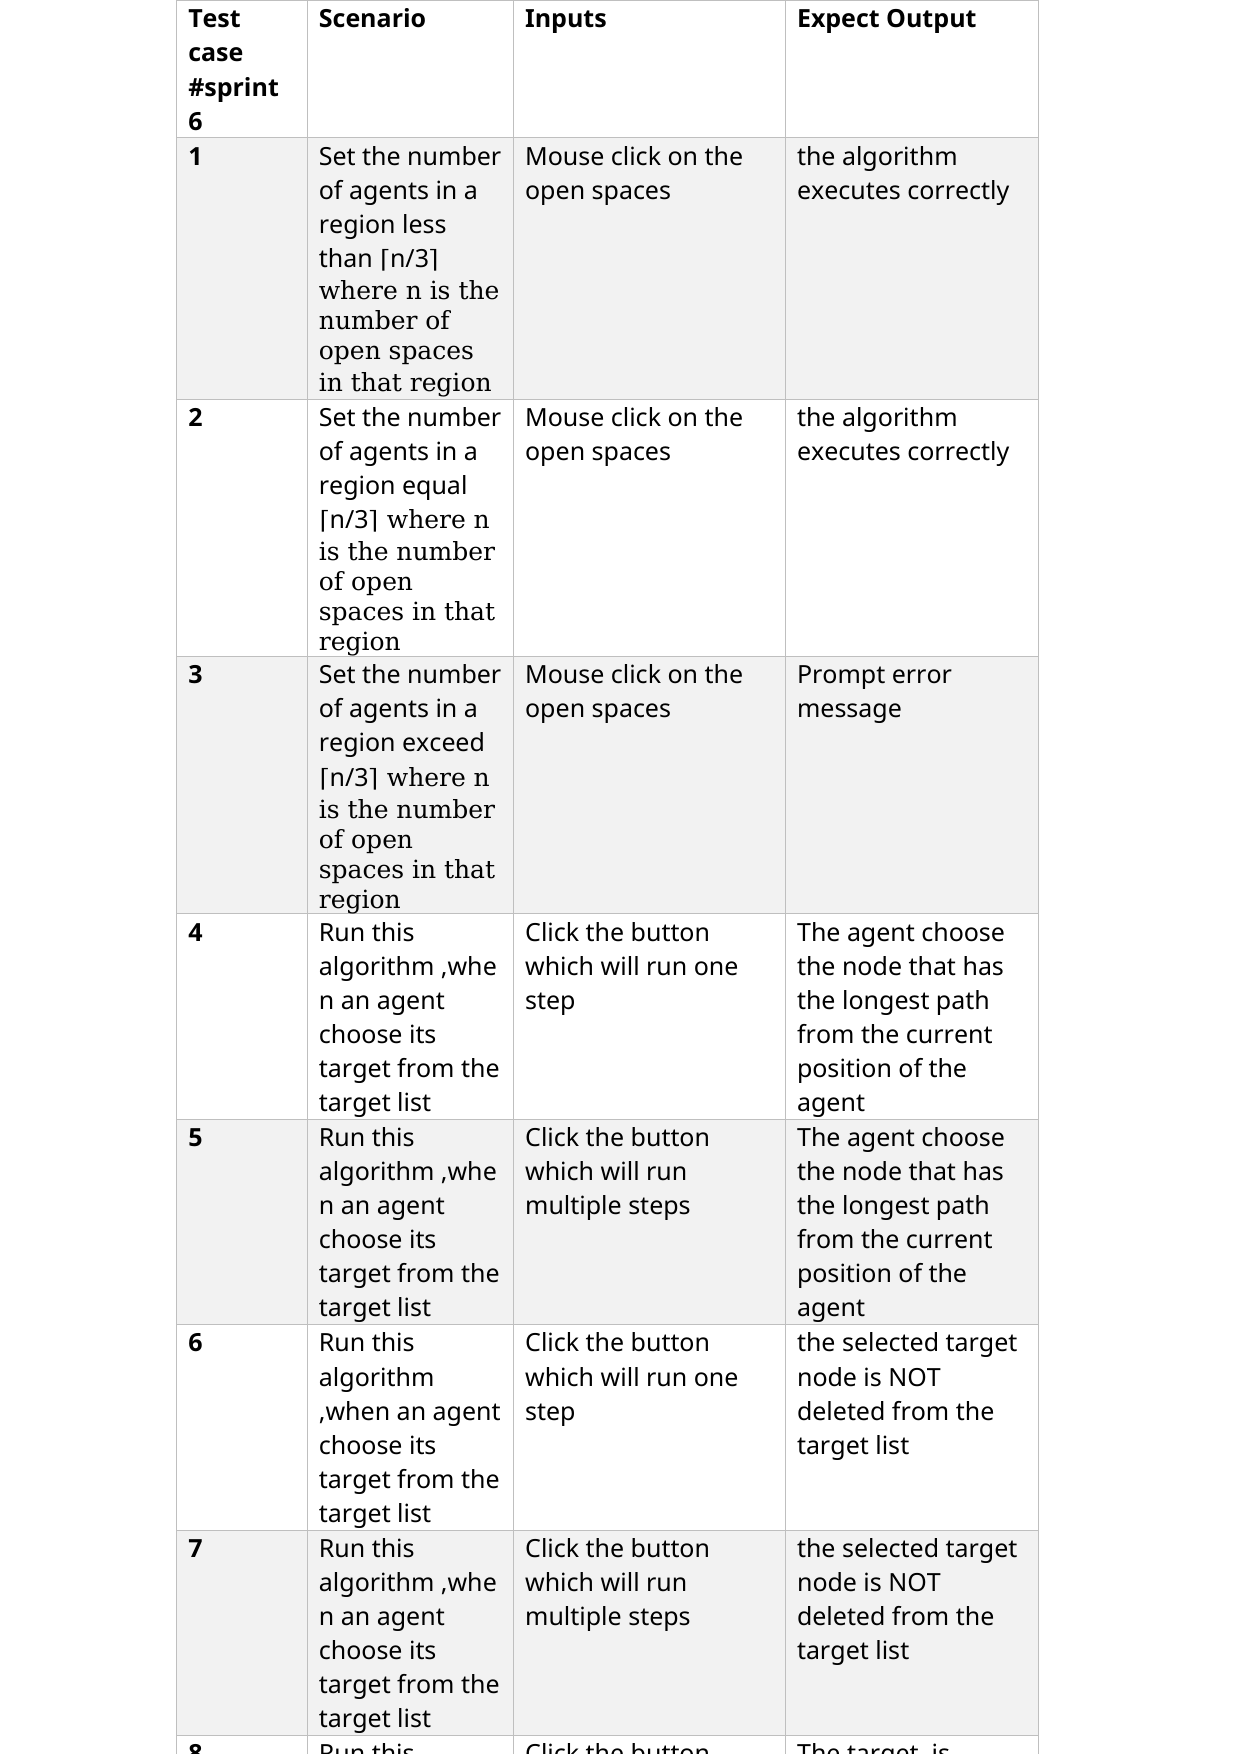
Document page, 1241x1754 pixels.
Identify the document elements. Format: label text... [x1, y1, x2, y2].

table_header Scenario [308, 1, 513, 137]
table_cell 6 [177, 1325, 307, 1529]
table_cell Run this algorithm ,when an agent choose its target from the target list [308, 1120, 513, 1324]
table_cell the algorithm executes correctly [786, 138, 1038, 399]
table_cell 4 [177, 914, 307, 1119]
table_cell Set the number of agents in a region exceed ⌈n/3⌉ where n is the number of open spaces in that region [308, 657, 513, 913]
table_cell 5 [177, 1120, 307, 1324]
table_cell Set the number of agents in a region less than ⌈n/3⌉ where n is the number of open spaces in that region [308, 138, 513, 399]
table_cell Mouse click on the open spaces [514, 138, 785, 399]
table_cell Run this algorithm ,when an agent choose its target from the target list [308, 1531, 513, 1735]
table_cell Click the button which will run multiple steps [514, 1120, 785, 1324]
table_cell Prompt error message [786, 657, 1038, 913]
table_cell Click the button which will run one step [514, 914, 785, 1119]
table_cell the algorithm executes correctly [786, 400, 1038, 656]
table_cell 7 [177, 1531, 307, 1735]
table_header Test case #sprint 6 [177, 1, 307, 137]
table_cell 3 [177, 657, 307, 913]
table_cell the selected target node is NOT deleted from the target list [786, 1325, 1038, 1529]
table_cell 2 [177, 400, 307, 656]
table_cell Mouse click on the open spaces [514, 400, 785, 656]
table_cell 1 [177, 138, 307, 399]
table_header Inputs [514, 1, 785, 137]
table_cell Mouse click on the open spaces [514, 657, 785, 913]
table_cell The agent choose the node that has the longest path from the current position of the agent [786, 914, 1038, 1119]
table_cell Run this algorithm ,when an agent choose its target from the target list [308, 1325, 513, 1529]
table_cell 8 [177, 1736, 307, 1754]
table_cell the selected target node is NOT deleted from the target list [786, 1531, 1038, 1735]
table_cell Set the number of agents in a region equal ⌈n/3⌉ where n is the number of open spaces in that region [308, 400, 513, 656]
table_cell Click the button which will run multiple steps [514, 1531, 785, 1735]
table_cell Click the button which will run one step [514, 1325, 785, 1529]
table_cell Run this algorithm ,when an agent choose its target from the target list [308, 914, 513, 1119]
table_header Expect Output [786, 1, 1038, 137]
table_cell The target is deleted from the target list [786, 1736, 1038, 1754]
table_cell The agent choose the node that has the longest path from the current position of the agent [786, 1120, 1038, 1324]
table_cell Click the button which will run one step [514, 1736, 785, 1754]
